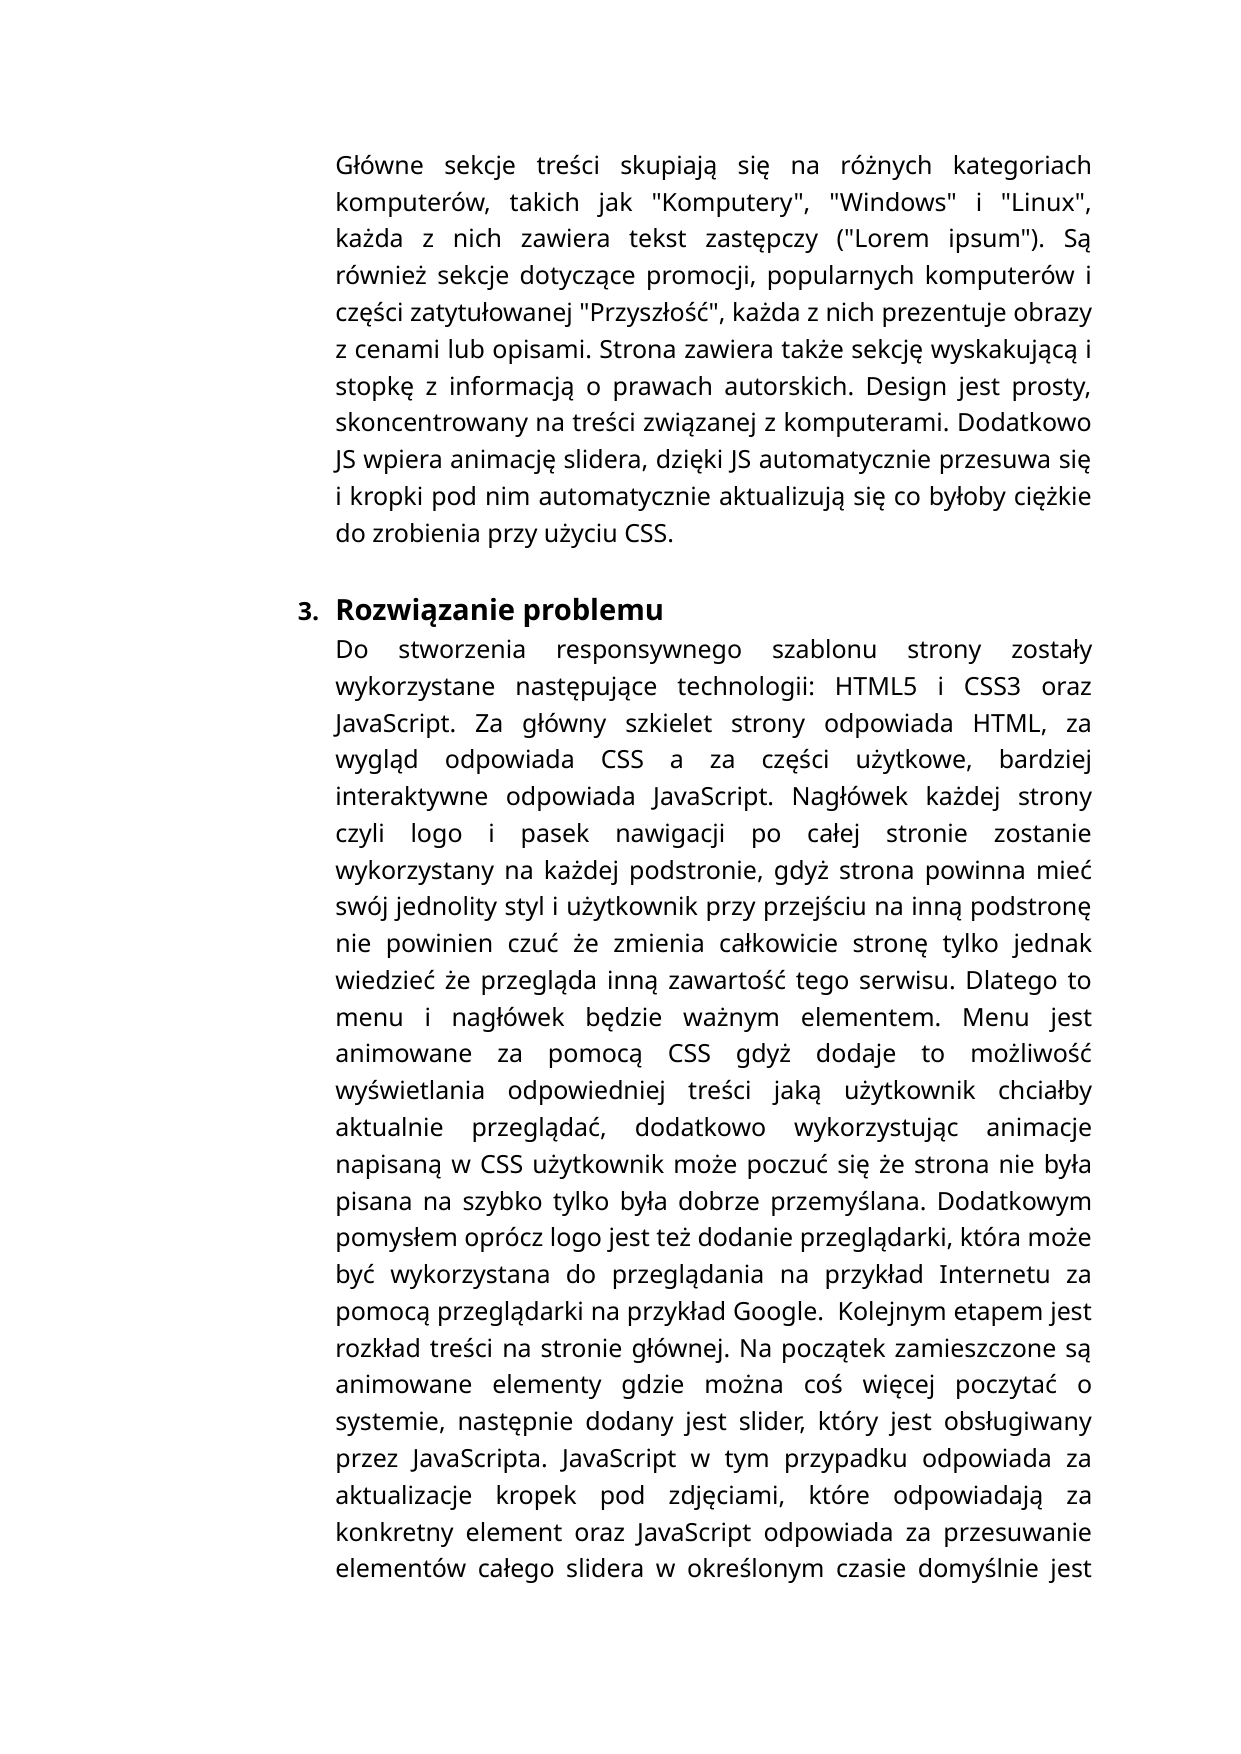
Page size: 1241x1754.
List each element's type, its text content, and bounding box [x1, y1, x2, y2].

list Rozwiązanie problemu [298, 589, 1093, 628]
